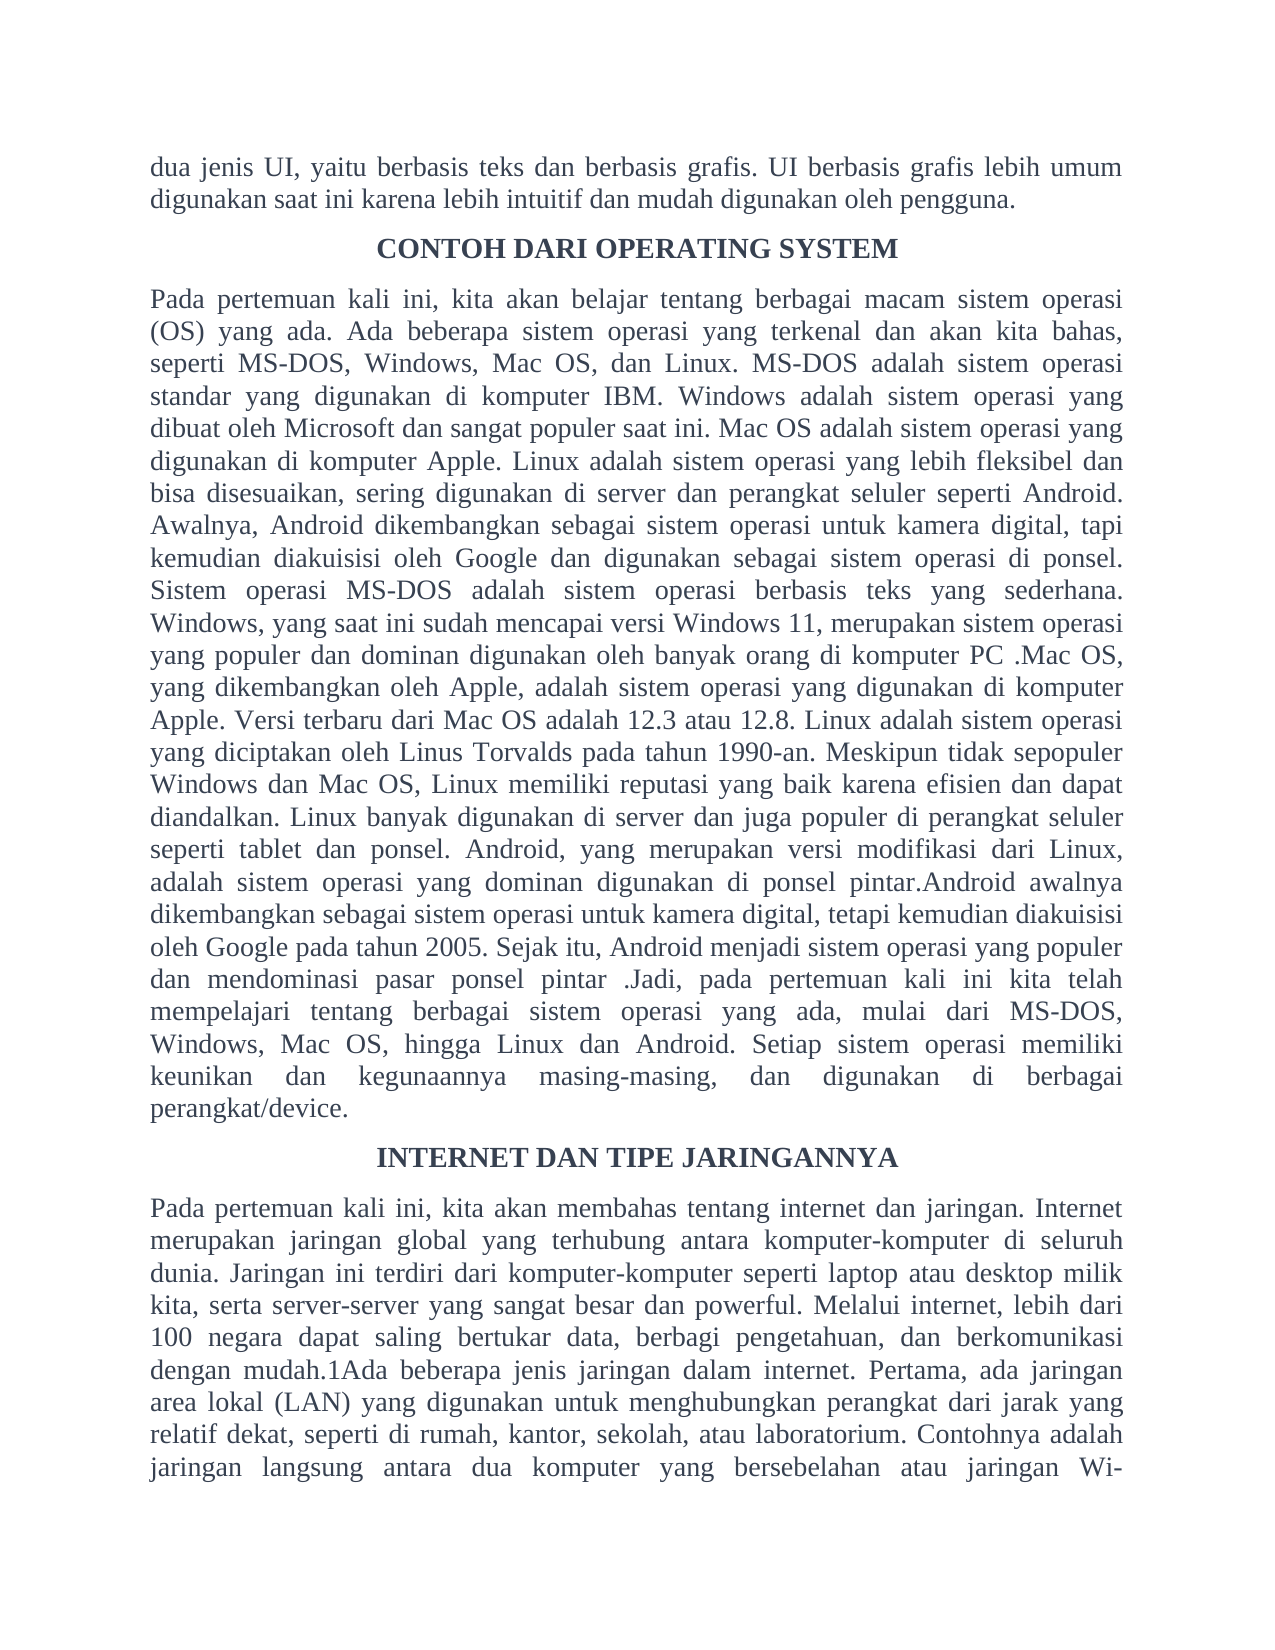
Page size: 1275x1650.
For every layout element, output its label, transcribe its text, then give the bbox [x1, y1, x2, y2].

text INTERNET DAN TIPE JARINGANNYA [150, 1141, 1125, 1174]
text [150, 150, 1125, 215]
text Pada pertemuan kali ini, kita akan belajar tentang berbagai macam sistem operasi (OS) yang ada. Ada beberapa sistem operasi yang terkenal dan akan kita bahas, seperti MS-DOS, Windows, Mac OS, dan Linux. MS-DOS adalah sistem operasi standar yang digunakan di komputer IBM. Windows adalah sistem operasi yang dibuat oleh Microsoft dan sangat populer saat ini. Mac OS adalah sistem operasi yang digunakan di komputer Apple. Linux adalah sistem operasi yang lebih fleksibel dan bisa disesuaikan, sering digunakan di server dan perangkat seluler seperti Android. Awalnya, Android dikembangkan sebagai sistem operasi untuk kamera digital, tapi kemudian diakuisisi oleh Google dan digunakan sebagai sistem operasi di ponsel. Sistem operasi MS-DOS adalah sistem operasi berbasis teks yang sederhana. Windows, yang saat ini sudah mencapai versi Windows 11, merupakan sistem operasi yang populer dan dominan digunakan oleh banyak orang di komputer PC .Mac OS, yang dikembangkan oleh Apple, adalah sistem operasi yang digunakan di komputer Apple. Versi terbaru dari Mac OS adalah 12.3 atau 12.8. Linux adalah sistem operasi yang diciptakan oleh Linus Torvalds pada tahun 1990-an. Meskipun tidak sepopuler Windows dan Mac OS, Linux memiliki reputasi yang baik karena efisien dan dapat diandalkan. Linux banyak digunakan di server dan juga populer di perangkat seluler seperti tablet dan ponsel. Android, yang merupakan versi modifikasi dari Linux, adalah sistem operasi yang dominan digunakan di ponsel pintar.Android awalnya dikembangkan sebagai sistem operasi untuk kamera digital, tetapi kemudian diakuisisi oleh Google pada tahun 2005. Sejak itu, Android menjadi sistem operasi yang populer dan mendominasi pasar ponsel pintar .Jadi, pada pertemuan kali ini kita telah mempelajari tentang berbagai sistem operasi yang ada, mulai dari MS-DOS, Windows, Mac OS, hingga Linux dan Android. Setiap sistem operasi memiliki keunikan dan kegunaannya masing-masing, dan digunakan di berbagai perangkat/device. [150, 282, 1125, 1124]
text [150, 1191, 1125, 1482]
text CONTOH DARI OPERATING SYSTEM [150, 231, 1125, 265]
